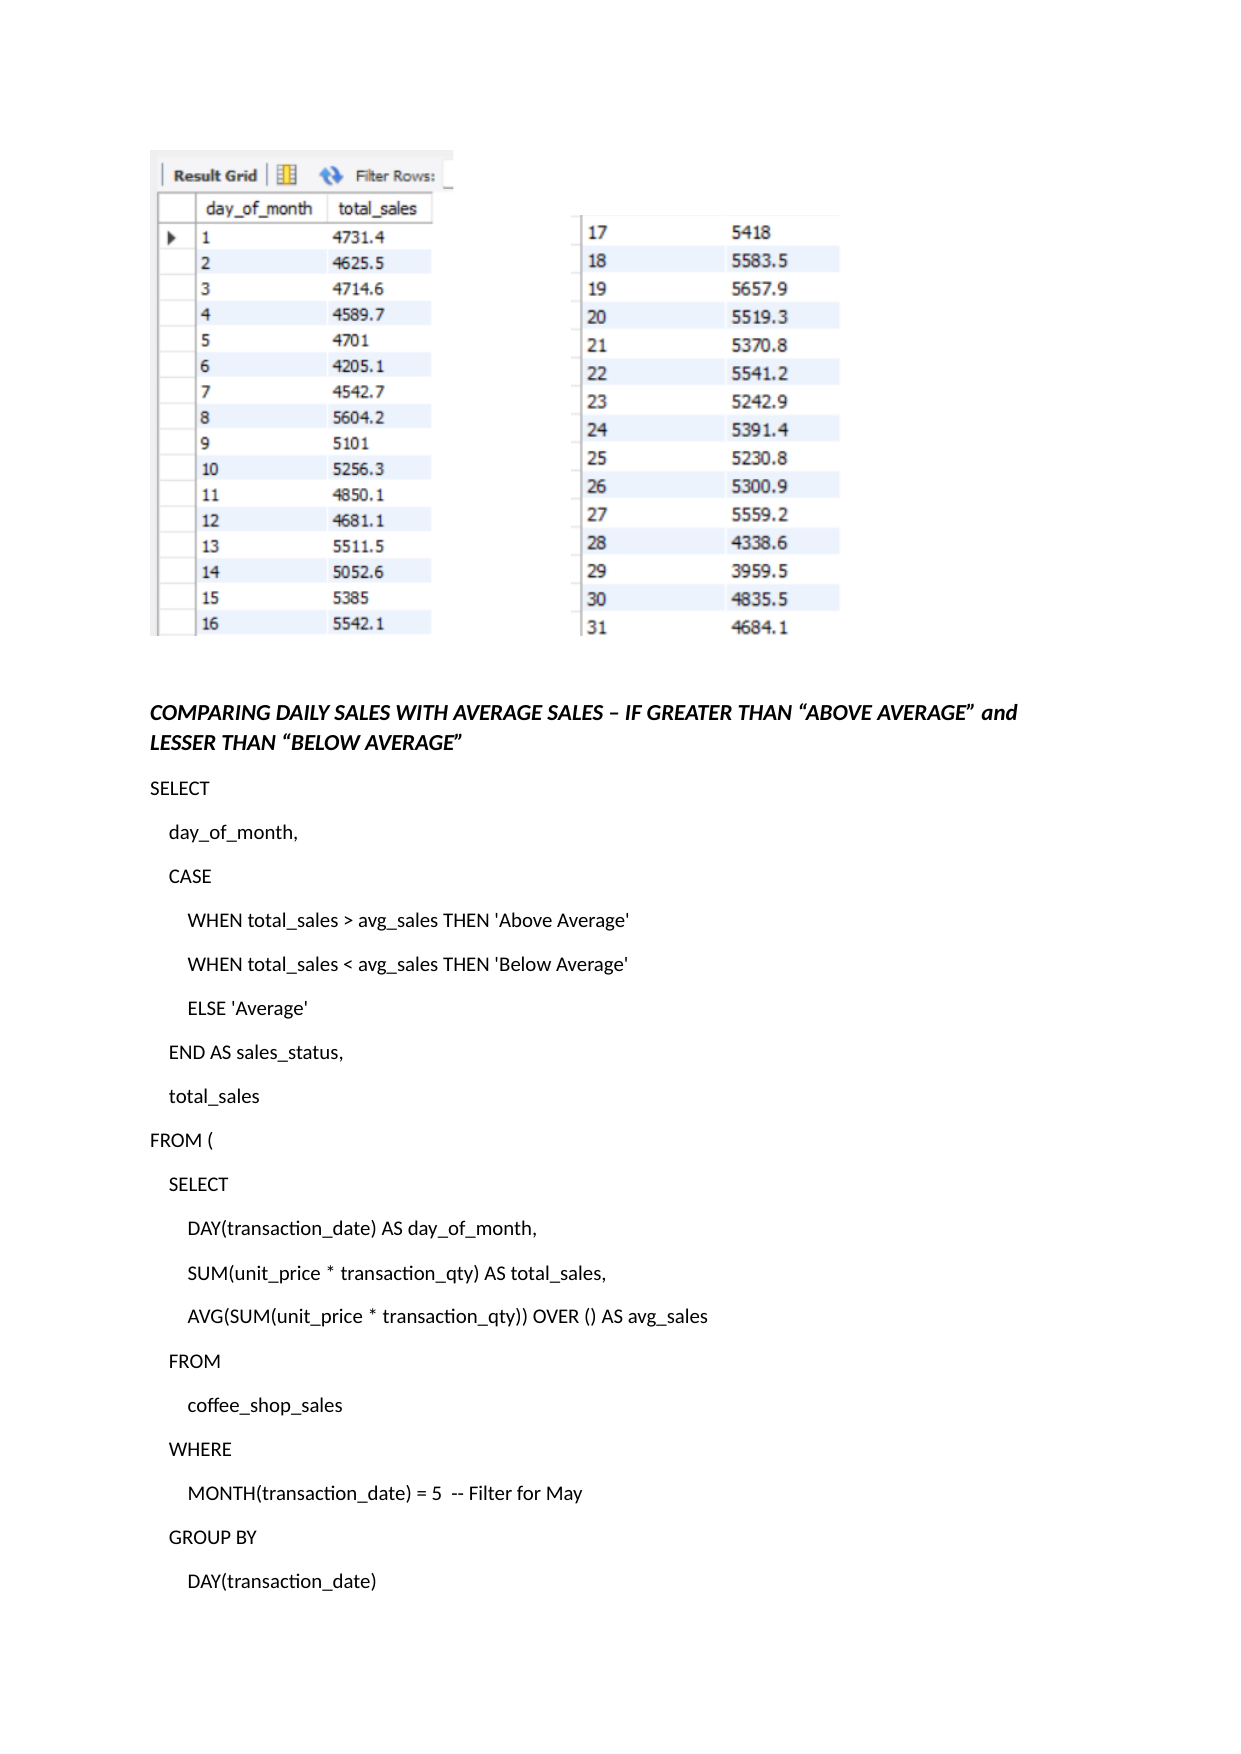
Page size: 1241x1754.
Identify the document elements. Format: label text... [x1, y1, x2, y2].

picture [571, 215, 850, 636]
text FROM ( [150, 1127, 1090, 1153]
text ELSE 'Average' [150, 995, 1090, 1021]
text GROUP BY [150, 1524, 1090, 1549]
text WHEN total_sales > avg_sales THEN 'Above Average' [150, 907, 1090, 933]
text AVG(SUM(unit_price * transaction_qty)) OVER () AS avg_sales [150, 1304, 1090, 1329]
text DAY(transaction_date) AS day_of_month, [150, 1216, 1090, 1241]
text CASE [150, 863, 1090, 888]
text SELECT [150, 775, 1090, 800]
picture [150, 150, 454, 636]
text WHERE [150, 1436, 1090, 1461]
text WHEN total_sales < avg_sales THEN 'Below Average' [150, 951, 1090, 977]
text DAY(transaction_date) [150, 1568, 1090, 1593]
text SUM(unit_price * transaction_qty) AS total_sales, [150, 1260, 1090, 1285]
text total_sales [150, 1083, 1090, 1109]
text FROM [150, 1348, 1090, 1373]
text coffee_shop_sales [150, 1392, 1090, 1417]
text END AS sales_status, [150, 1039, 1090, 1065]
text COMPARING DAILY SALES WITH AVERAGE SALES – IF GREATER THAN “ABOVE AVERAGE” and LESSER THAN “BELOW AVERAGE” [150, 698, 1090, 756]
text SELECT [150, 1172, 1090, 1197]
text MONTH(transaction_date) = 5 -- Filter for May [150, 1480, 1090, 1505]
text day_of_month, [150, 819, 1090, 844]
